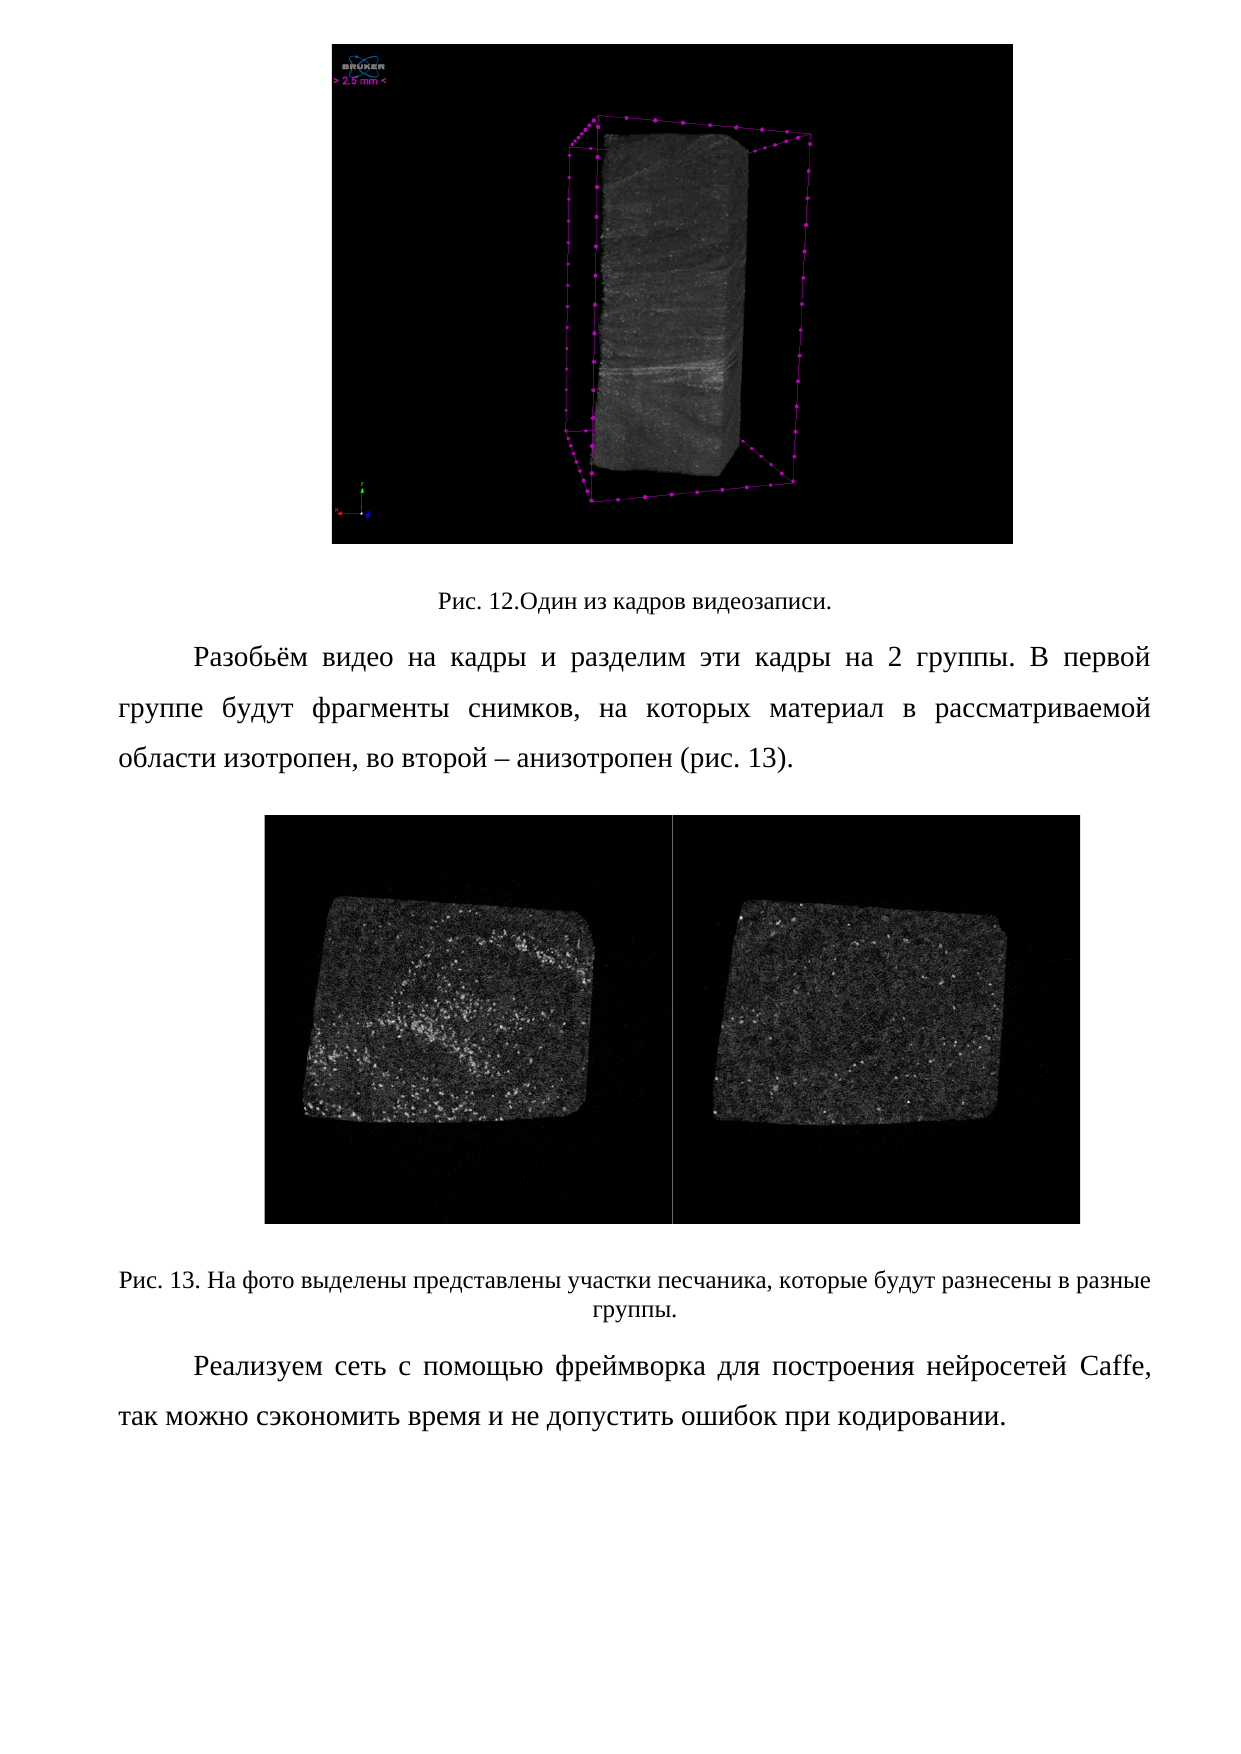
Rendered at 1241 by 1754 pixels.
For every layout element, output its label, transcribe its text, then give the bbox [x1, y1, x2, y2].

text Разобьём видео на кадры и разделим эти кадры на 2 группы. В первой группе будут фрагменты снимков, на которых материал в рассматриваемой области изотропен, во второй – анизотропен (рис. 13). [118, 639, 1152, 774]
text Реализуем сеть с помощью фреймворка для построения нейросетей Caffe, так можно сэкономить время и не допустить ошибок при кодировании. [118, 1348, 1152, 1431]
text Рис. 13. На фото выделены представлены участки песчаника, которые будут разнесены в разные группы. [118, 1265, 1152, 1323]
picture [264, 815, 1081, 1224]
picture [331, 44, 1013, 544]
text Рис. 12.Один из кадров видеозаписи. [118, 586, 1152, 614]
